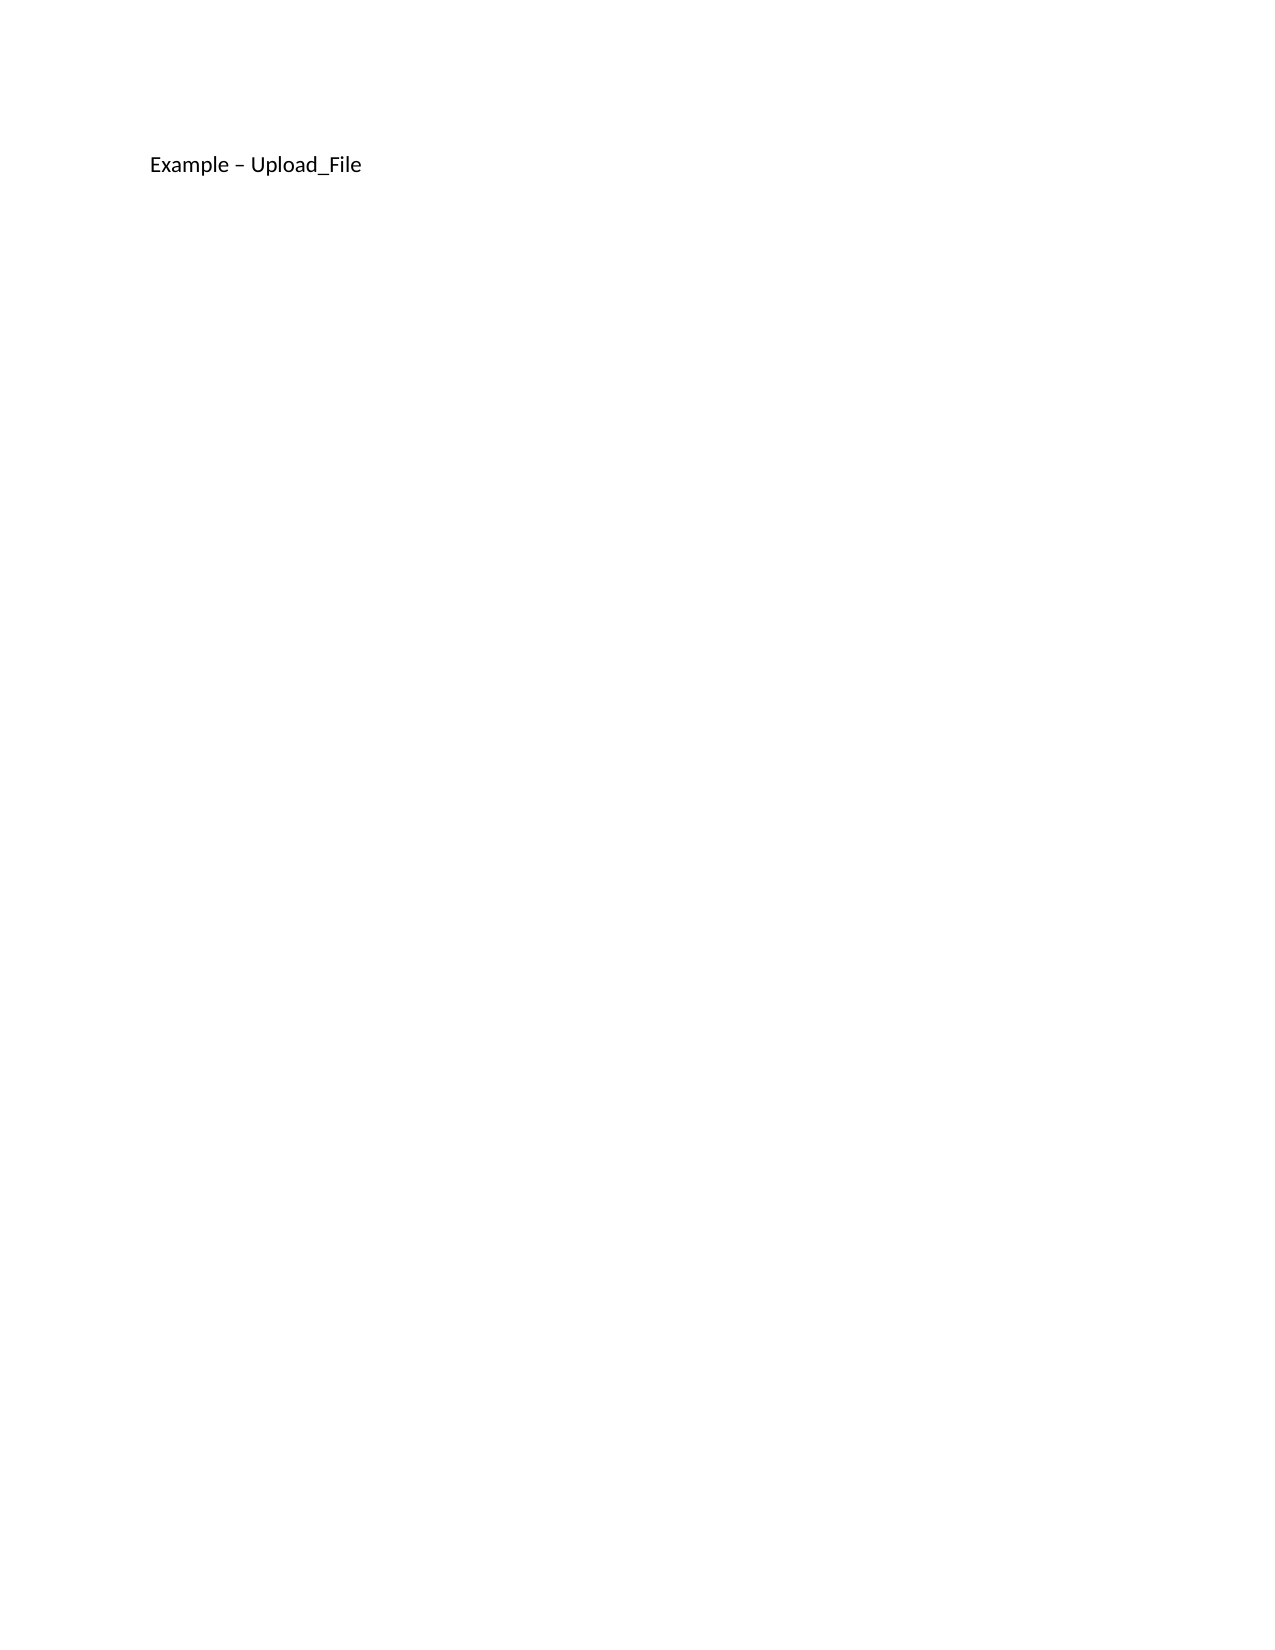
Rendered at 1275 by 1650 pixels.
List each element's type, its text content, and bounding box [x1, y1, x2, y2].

text Example – Upload_File [150, 150, 1125, 178]
